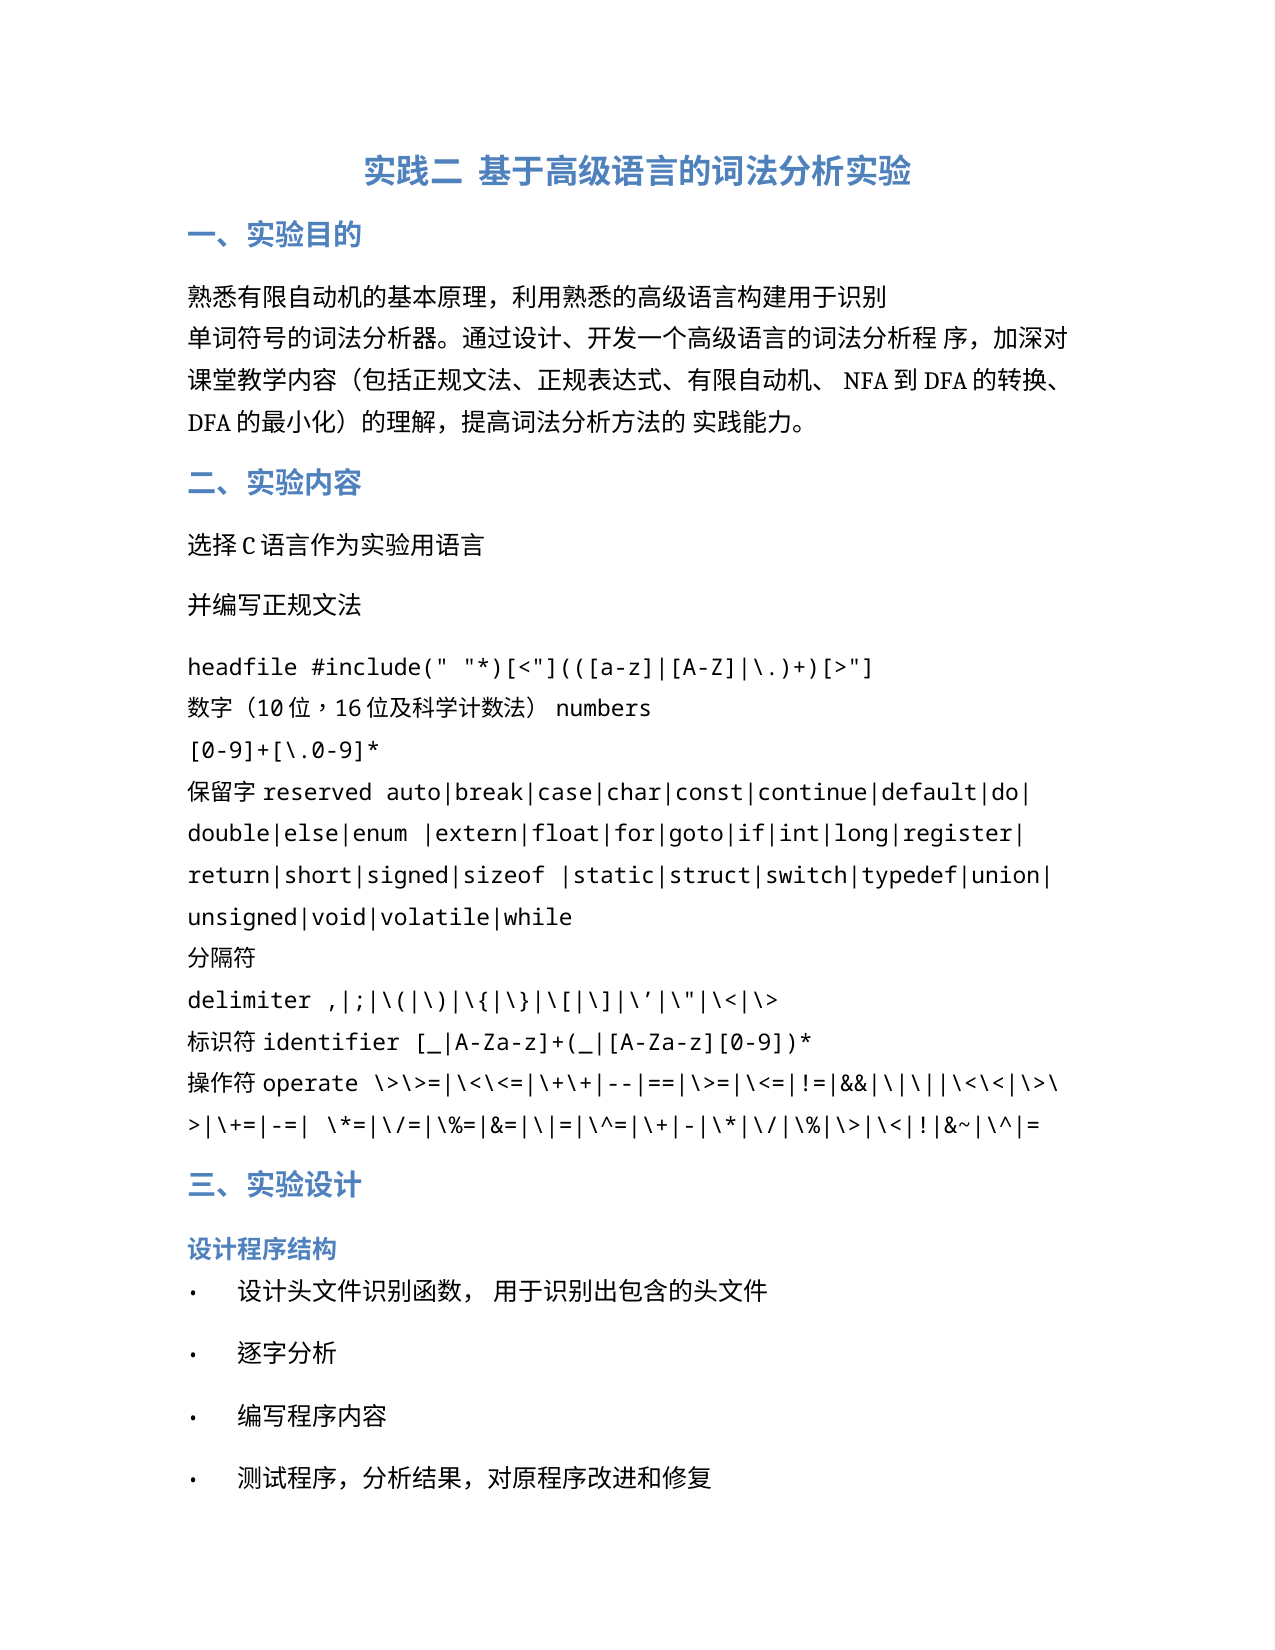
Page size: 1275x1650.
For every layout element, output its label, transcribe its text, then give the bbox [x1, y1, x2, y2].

subtitle 一、实验目的 [187, 212, 1087, 254]
subtitle 实践二 基于高级语言的词法分析实验 [187, 150, 1087, 192]
subtitle 二、实验内容 [187, 460, 1087, 502]
text headfile #include(" "*)[<"](([a-z]|[A-Z]|\.)+)[>"] 数字（10位，16位及科学计数法） numbers [0-9]+[\.0-9]* 保留字 reserved auto|break|case|char|const|continue|default|do|double|else|enum |extern|float|for|goto|if|int|long|register|return|short|signed|sizeof |static|struct|switch|typedef|union|unsigned|void|volatile|while 分隔符 delimiter ,|;|\(|\)|\{|\}|\[|\]|\’|\"|\<|\> 标识符 identifier [_|A-Za-z]+(_|[A-Za-z][0-9])* 操作符 operate \>\>=|\<\<=|\+\+|--|==|\>=|\<=|!=|&&|\|\||\<\<|\>\>|\+=|-=| \*=|\/=|\%=|&=|\|=|\^=|\+|-|\*|\/|\%|\>|\<|!|&~|\^|= [187, 642, 1087, 1142]
list 逐字分析 [187, 1329, 1087, 1371]
subtitle 三、实验设计 [187, 1162, 1087, 1204]
text 熟悉有限自动机的基本原理，利用熟悉的高级语言构建用于识别 单词符号的词法分析器。通过设计、开发一个高级语言的词法分析程 序，加深对课堂教学内容（包括正规文法、正规表达式、有限自动机、 NFA 到DFA 的转换、DFA 的最小化）的理解，提高词法分析方法的 实践能力。 [187, 273, 1087, 439]
text 选择C语言作为实验用语言 [187, 521, 1087, 562]
subtitle 设计程序结构 [187, 1225, 1087, 1267]
list 测试程序，分析结果，对原程序改进和修复 [187, 1454, 1087, 1496]
list 设计头文件识别函数， 用于识别出包含的头文件 [187, 1267, 1087, 1308]
list 编写程序内容 [187, 1392, 1087, 1433]
text 并编写正规文法 [187, 581, 1087, 623]
